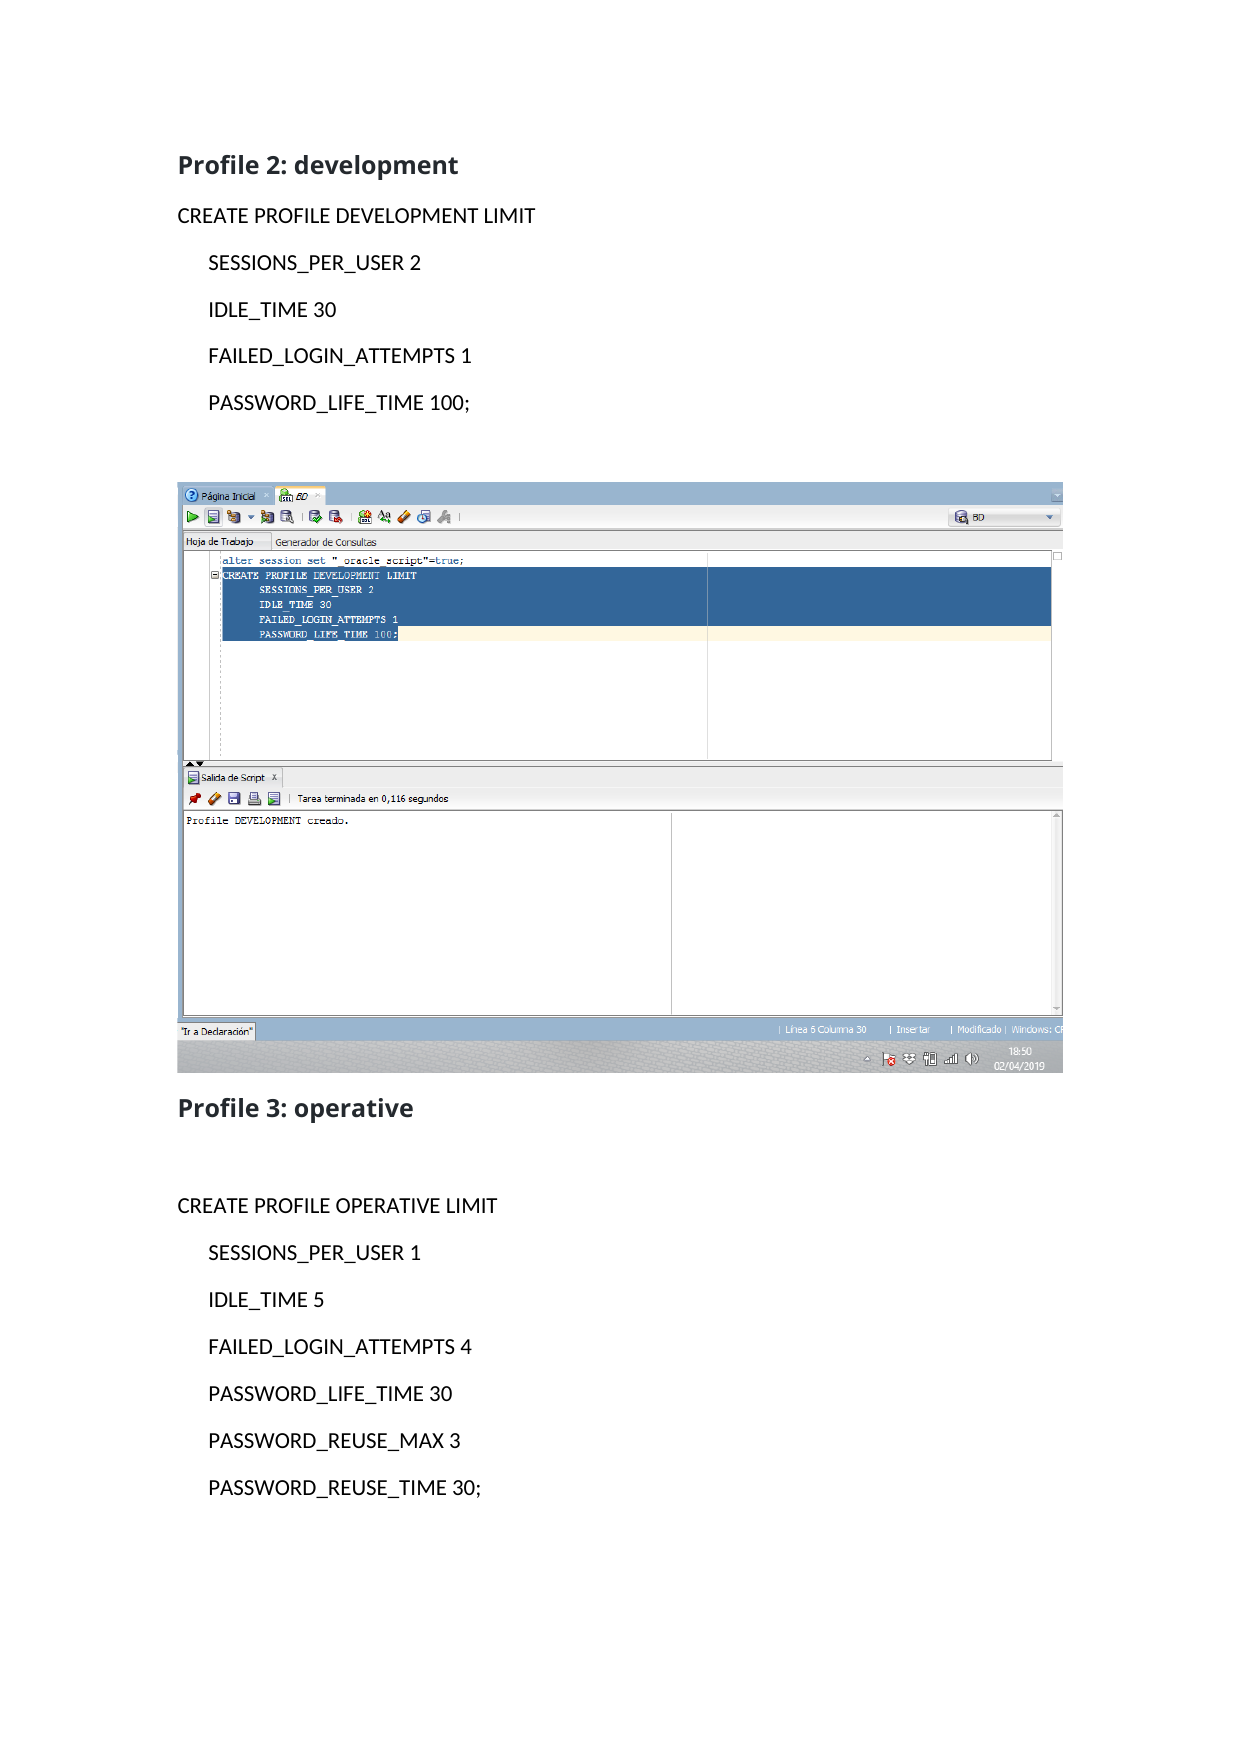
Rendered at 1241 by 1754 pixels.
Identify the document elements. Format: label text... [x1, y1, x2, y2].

text CREATE PROFILE DEVELOPMENT LIMIT [177, 201, 1063, 229]
text PASSWORD_LIFE_TIME 30 [177, 1379, 1063, 1407]
text Profile 2: development [177, 148, 1063, 182]
text PASSWORD_REUSE_TIME 30; [177, 1473, 1063, 1501]
text SESSIONS_PER_USER 2 [177, 248, 1063, 276]
text FAILED_LOGIN_ATTEMPTS 4 [177, 1332, 1063, 1360]
text PASSWORD_LIFE_TIME 100; [177, 388, 1063, 417]
text IDLE_TIME 5 [177, 1285, 1063, 1313]
text IDLE_TIME 30 [177, 295, 1063, 323]
text CREATE PROFILE OPERATIVE LIMIT [177, 1191, 1063, 1219]
text SESSIONS_PER_USER 1 [177, 1238, 1063, 1266]
text PASSWORD_REUSE_MAX 3 [177, 1426, 1063, 1454]
text Profile 3: operative [177, 1091, 1063, 1125]
picture [177, 482, 1063, 1073]
text FAILED_LOGIN_ATTEMPTS 1 [177, 342, 1063, 370]
